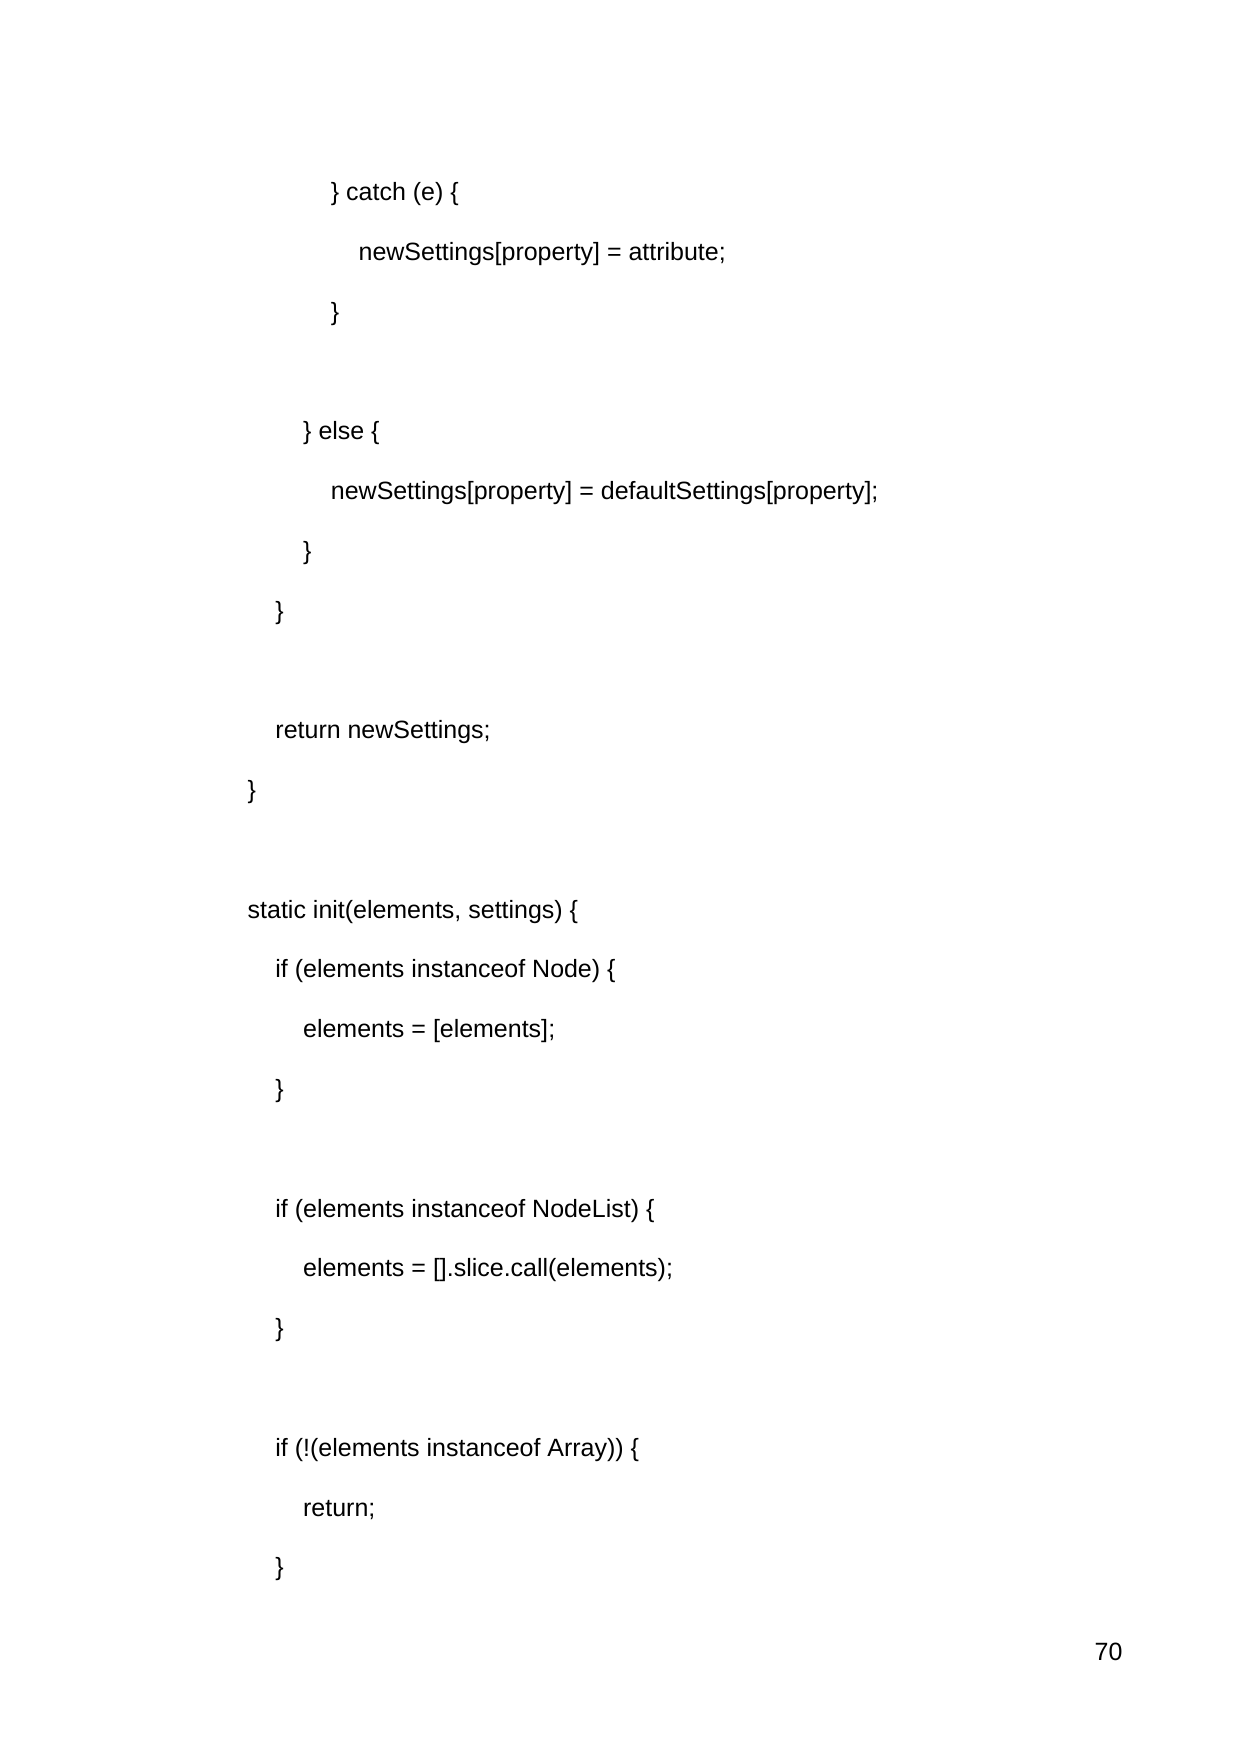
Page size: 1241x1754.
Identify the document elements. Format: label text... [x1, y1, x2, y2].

text } [118, 596, 1122, 624]
text if (!(elements instanceof Array)) { [118, 1433, 1122, 1462]
text } [118, 1552, 1122, 1581]
text } [118, 1313, 1122, 1342]
text if (elements instanceof Node) { [118, 954, 1122, 983]
text elements = [].slice.call(elements); [118, 1253, 1122, 1282]
text elements = [elements]; [118, 1014, 1122, 1043]
text } [118, 1074, 1122, 1103]
text } [118, 775, 1122, 804]
text static init(elements, settings) { [118, 895, 1122, 923]
text } catch (e) { [118, 177, 1122, 206]
text newSettings[property] = attribute; [118, 237, 1122, 266]
text if (elements instanceof NodeList) { [118, 1194, 1122, 1222]
text return newSettings; [118, 715, 1122, 744]
text } [118, 297, 1122, 326]
text return; [118, 1493, 1122, 1521]
text } [118, 536, 1122, 565]
text } else { [118, 416, 1122, 445]
text newSettings[property] = defaultSettings[property]; [118, 476, 1122, 505]
